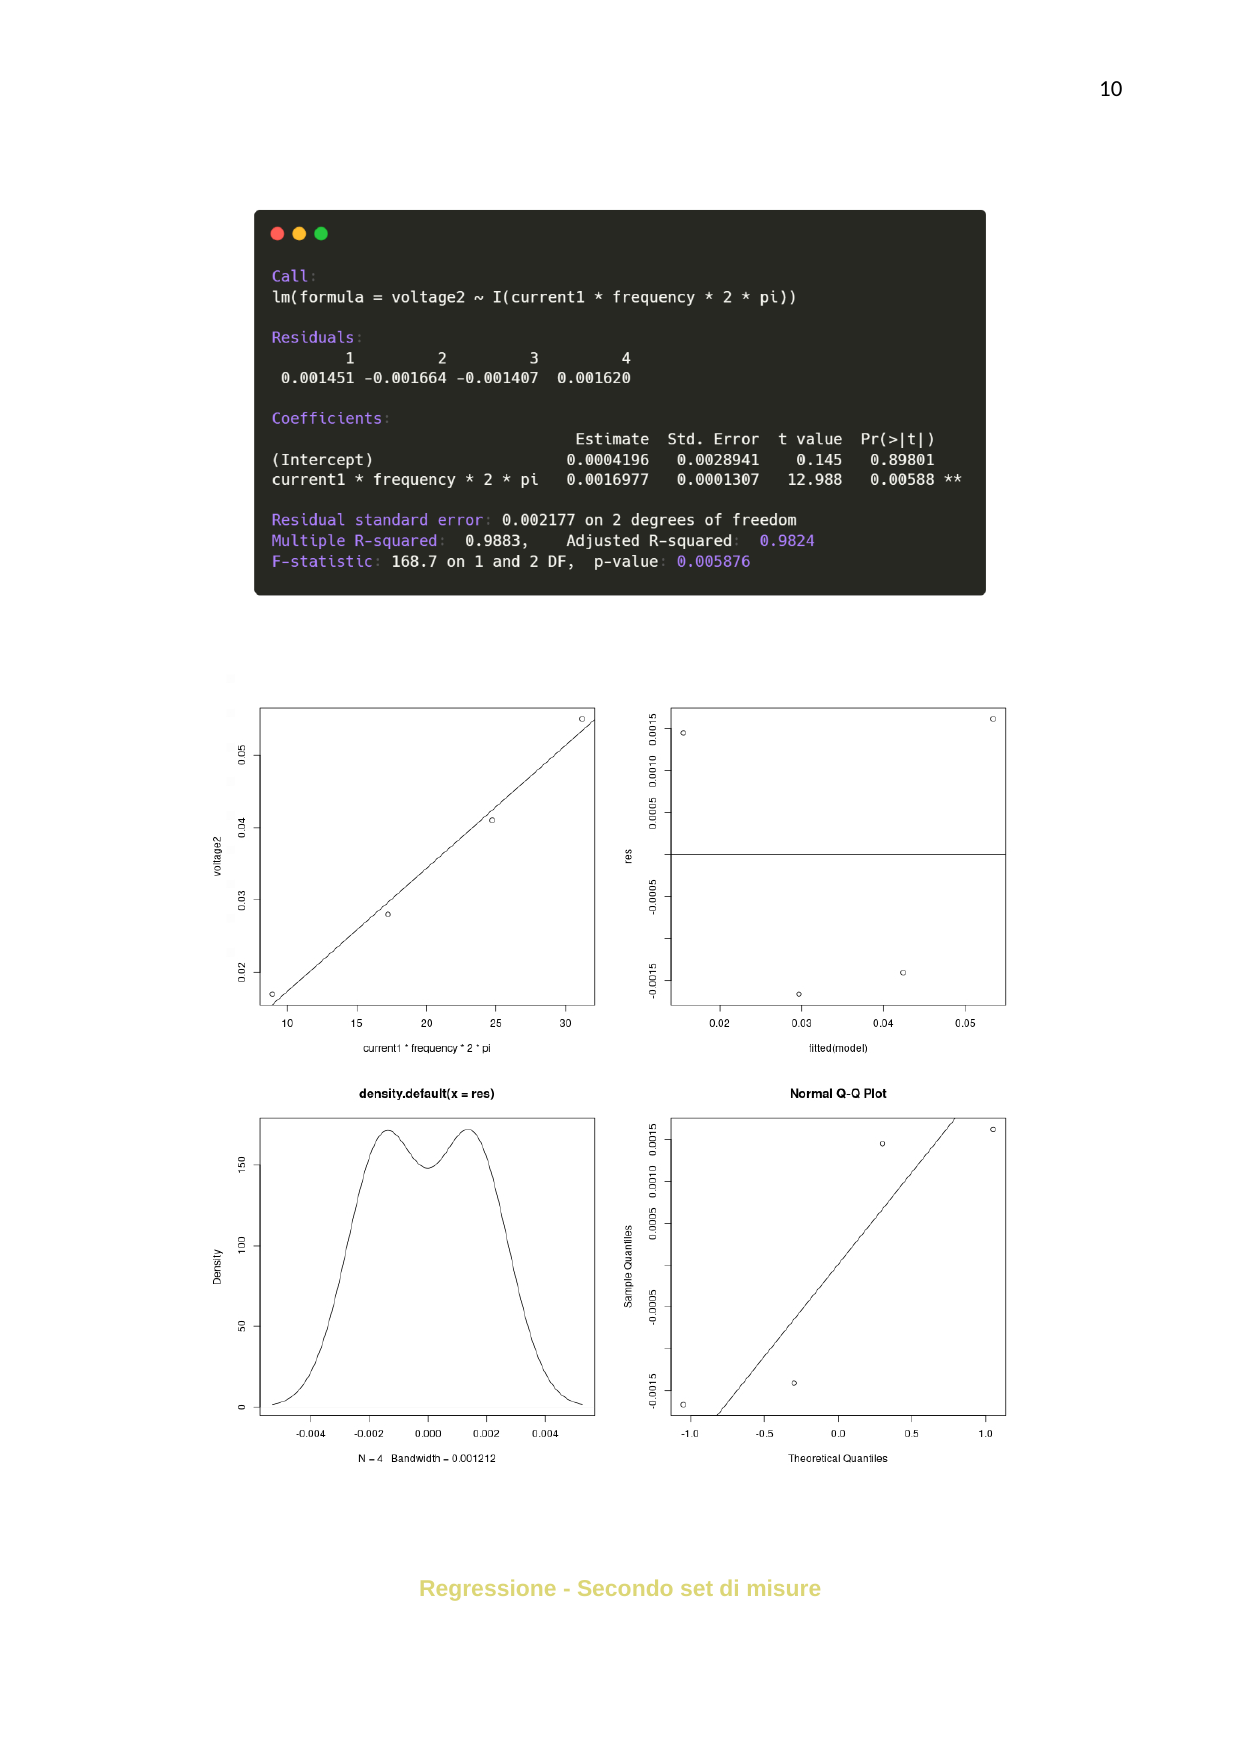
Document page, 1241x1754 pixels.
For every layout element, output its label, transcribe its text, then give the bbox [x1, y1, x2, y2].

picture [193, 147, 1047, 656]
text Regressione - Secondo set di misure [118, 1575, 1122, 1601]
picture [209, 657, 1031, 1478]
